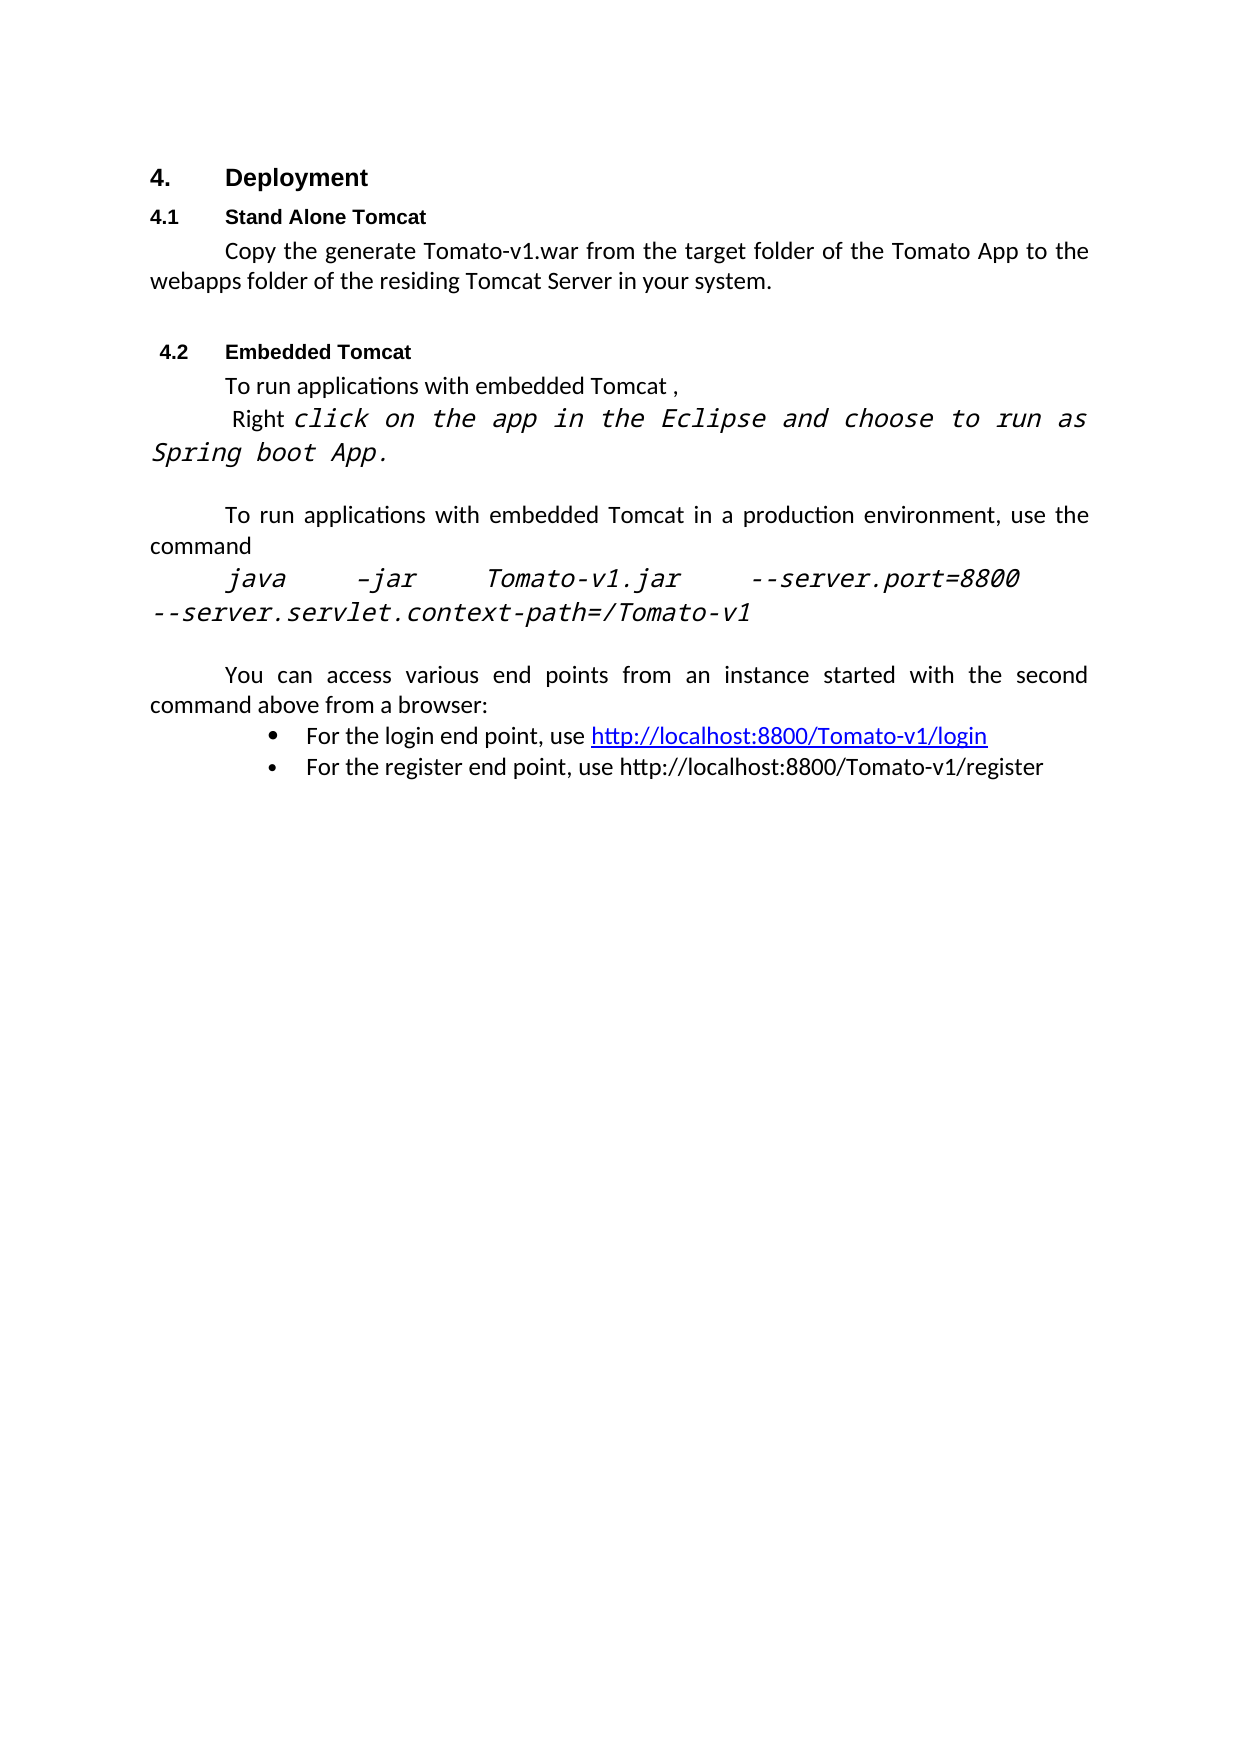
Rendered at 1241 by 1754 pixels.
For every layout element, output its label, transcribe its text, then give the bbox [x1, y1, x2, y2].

text Right click on the app in the Eclipse and choose to run as Spring boot App. [150, 401, 1090, 469]
text Copy the generate Tomato-v1.war from the target folder of the Tomato App to the webapps folder of the residing Tomcat Server in your system. [150, 235, 1090, 296]
text To run applications with embedded Tomcat in a production environment, use the command [150, 499, 1090, 561]
list For the login end point, use http://localhost:8800/Tomato-v1/login [269, 720, 1090, 751]
text java –jar Tomato-v1.jar --server.port=8800 --server.servlet.context-path=/Tomato-v1 [150, 561, 1090, 629]
text You can access various end points from an instance started with the second command above from a browser: [150, 659, 1090, 720]
subtitle Stand Alone Tomcat [150, 204, 1090, 229]
subtitle Embedded Tomcat [150, 339, 1090, 364]
text To run applications with embedded Tomcat , [150, 370, 1090, 401]
list For the register end point, use http://localhost:8800/Tomato-v1/register [269, 751, 1090, 781]
subtitle Deployment [150, 162, 1090, 191]
